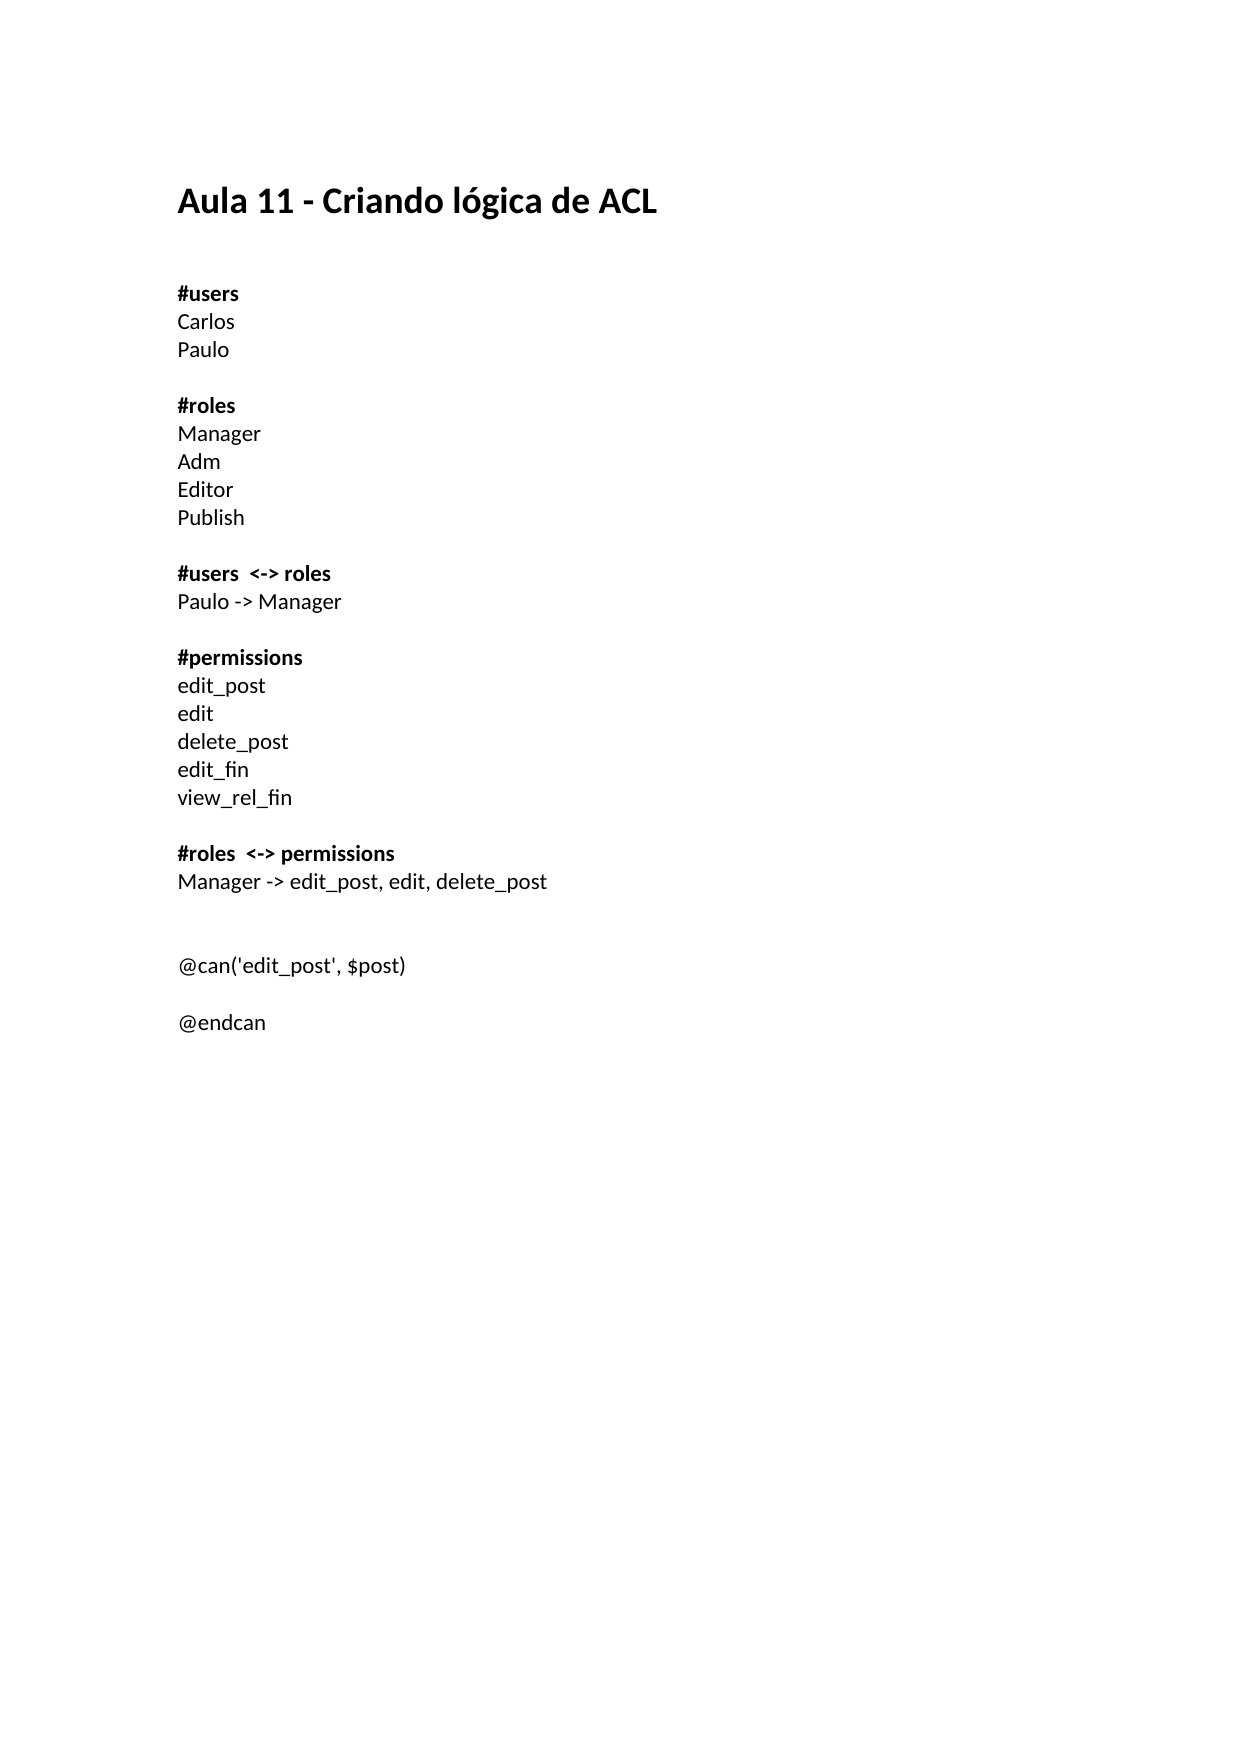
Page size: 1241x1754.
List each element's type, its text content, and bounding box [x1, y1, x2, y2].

text #roles [177, 391, 1122, 419]
text edit [177, 699, 1122, 727]
text Paulo -> Manager [177, 587, 1122, 615]
text Manager -> edit_post, edit, delete_post [177, 867, 1122, 896]
text edit_post [177, 671, 1122, 699]
text view_rel_fin [177, 783, 1122, 811]
text #permissions [177, 643, 1122, 671]
text @can('edit_post', $post) [177, 952, 1122, 979]
text delete_post [177, 727, 1122, 755]
text #users [177, 279, 1122, 307]
text Manager [177, 419, 1122, 447]
text @endcan [177, 1008, 1122, 1036]
text Publish [177, 503, 1122, 531]
subtitle Aula 11 - Criando lógica de ACL [177, 177, 1122, 223]
text Adm [177, 447, 1122, 475]
text Editor [177, 475, 1122, 503]
text #users <-> roles [177, 559, 1122, 587]
text #roles <-> permissions [177, 839, 1122, 867]
text edit_fin [177, 755, 1122, 783]
text Carlos [177, 307, 1122, 335]
text Paulo [177, 335, 1122, 363]
